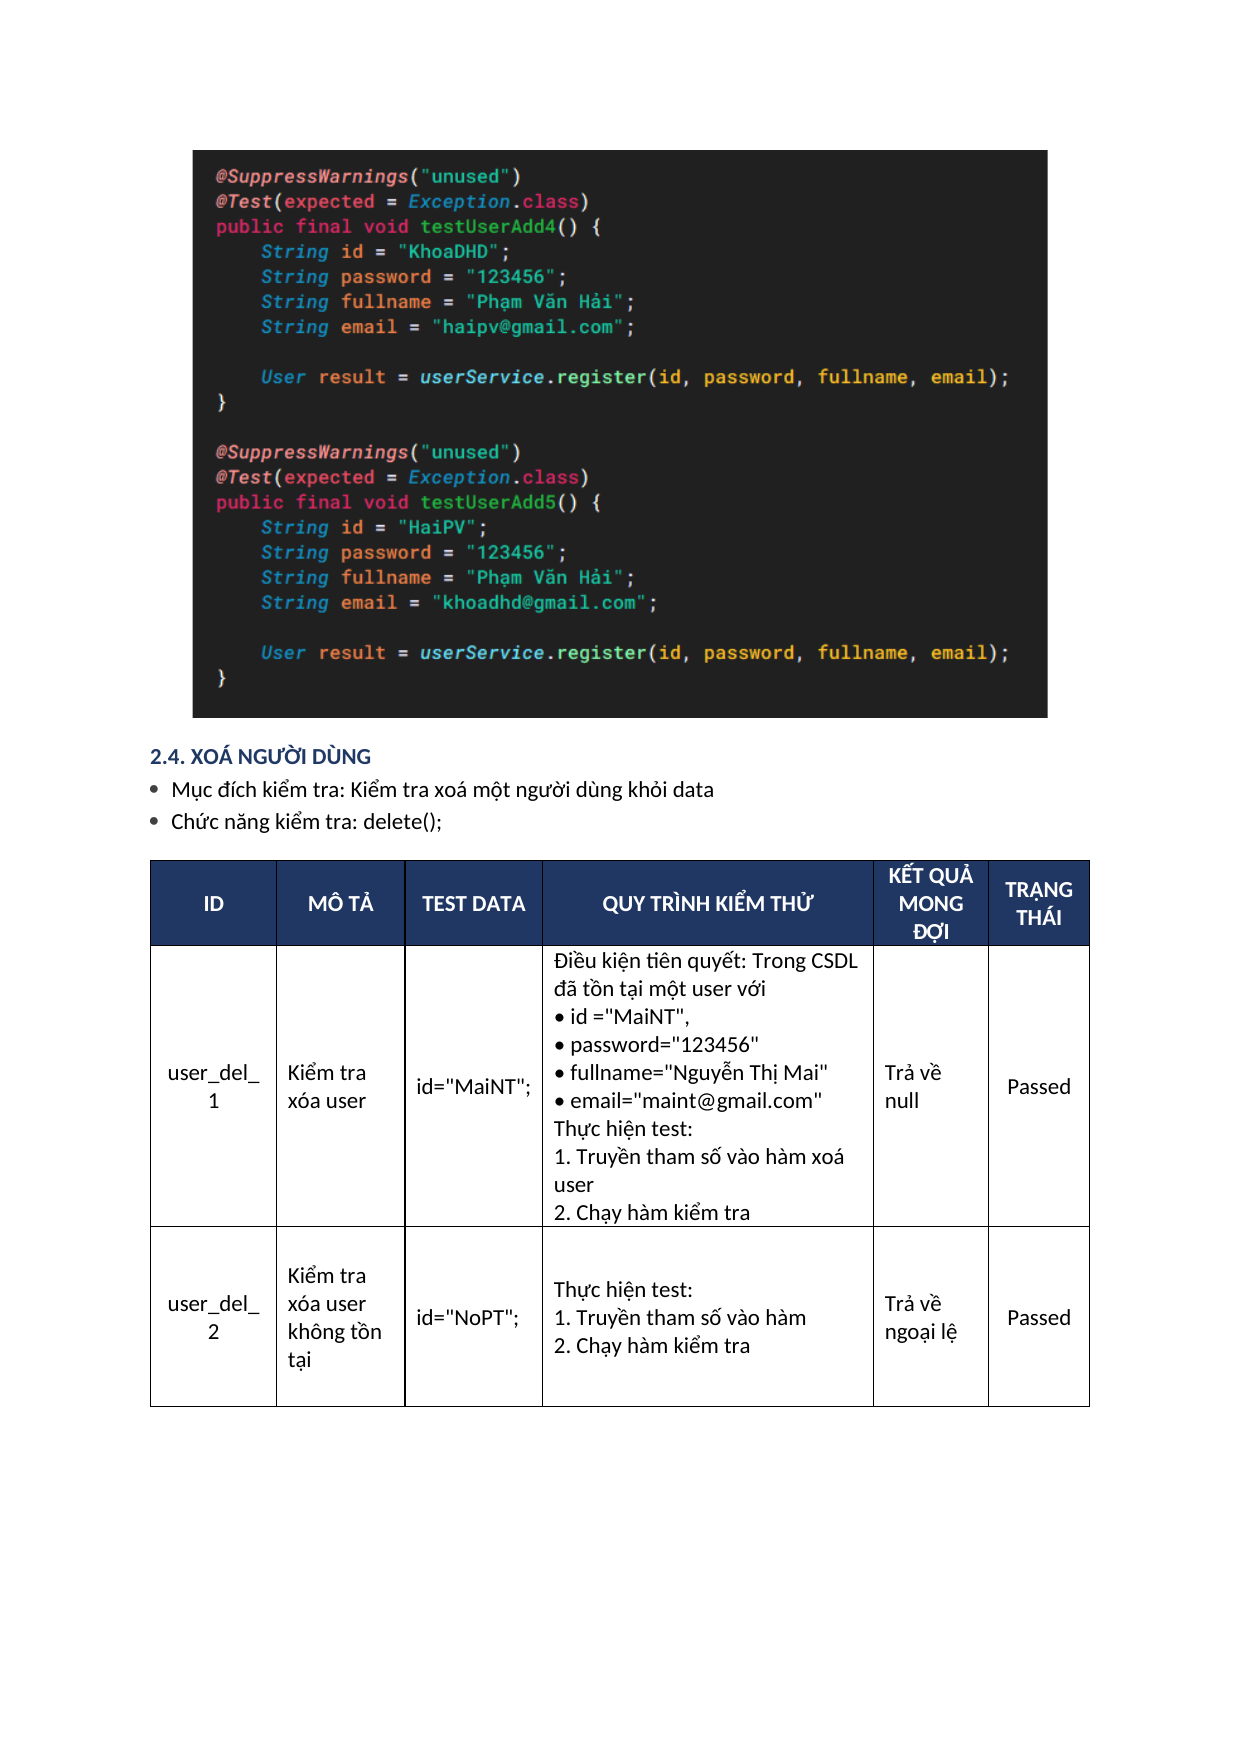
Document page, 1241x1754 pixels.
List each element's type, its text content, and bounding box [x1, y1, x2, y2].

subtitle XOÁ NGƯỜI DÙNG [150, 742, 1090, 771]
list Chức năng kiểm tra: delete(); [150, 807, 1090, 835]
table_cell user_del_2 [151, 1227, 276, 1406]
table_header KẾT QUẢ MONG ĐỢI [874, 861, 988, 945]
table_cell Trả về ngoại lệ [874, 1227, 988, 1406]
table_header TRẠNG THÁI [989, 861, 1089, 945]
table_cell id="NoPT"; [406, 1227, 542, 1406]
table_header QUY TRÌNH KIỂM THỬ [543, 861, 873, 945]
table_header TEST DATA [406, 861, 542, 945]
table_cell Trả về null [874, 946, 988, 1226]
table_cell Passed [989, 1227, 1089, 1406]
table_cell id="MaiNT"; [406, 946, 542, 1226]
table_header ID [151, 861, 276, 945]
table_cell Điều kiện tiên quyết: Trong CSDL đã tồn tại một user với • id ="MaiNT", • password="123456" • fullname="Nguyễn Thị Mai" • email="maint@gmail.com" Thực hiện test: 1. Truyền tham số vào hàm xoá user 2. Chạy hàm kiểm tra [543, 946, 873, 1226]
table_cell Kiểm tra xóa user không tồn tại [277, 1227, 404, 1406]
table_cell user_del_1 [151, 946, 276, 1226]
picture [192, 150, 1048, 718]
table_cell Thực hiện test: 1. Truyền tham số vào hàm 2. Chạy hàm kiểm tra [543, 1227, 873, 1406]
table_cell Passed [989, 946, 1089, 1226]
list Mục đích kiểm tra: Kiểm tra xoá một người dùng khỏi data [150, 775, 1090, 803]
table_header MÔ TẢ [277, 861, 404, 945]
table_cell Kiểm tra xóa user [277, 946, 404, 1226]
